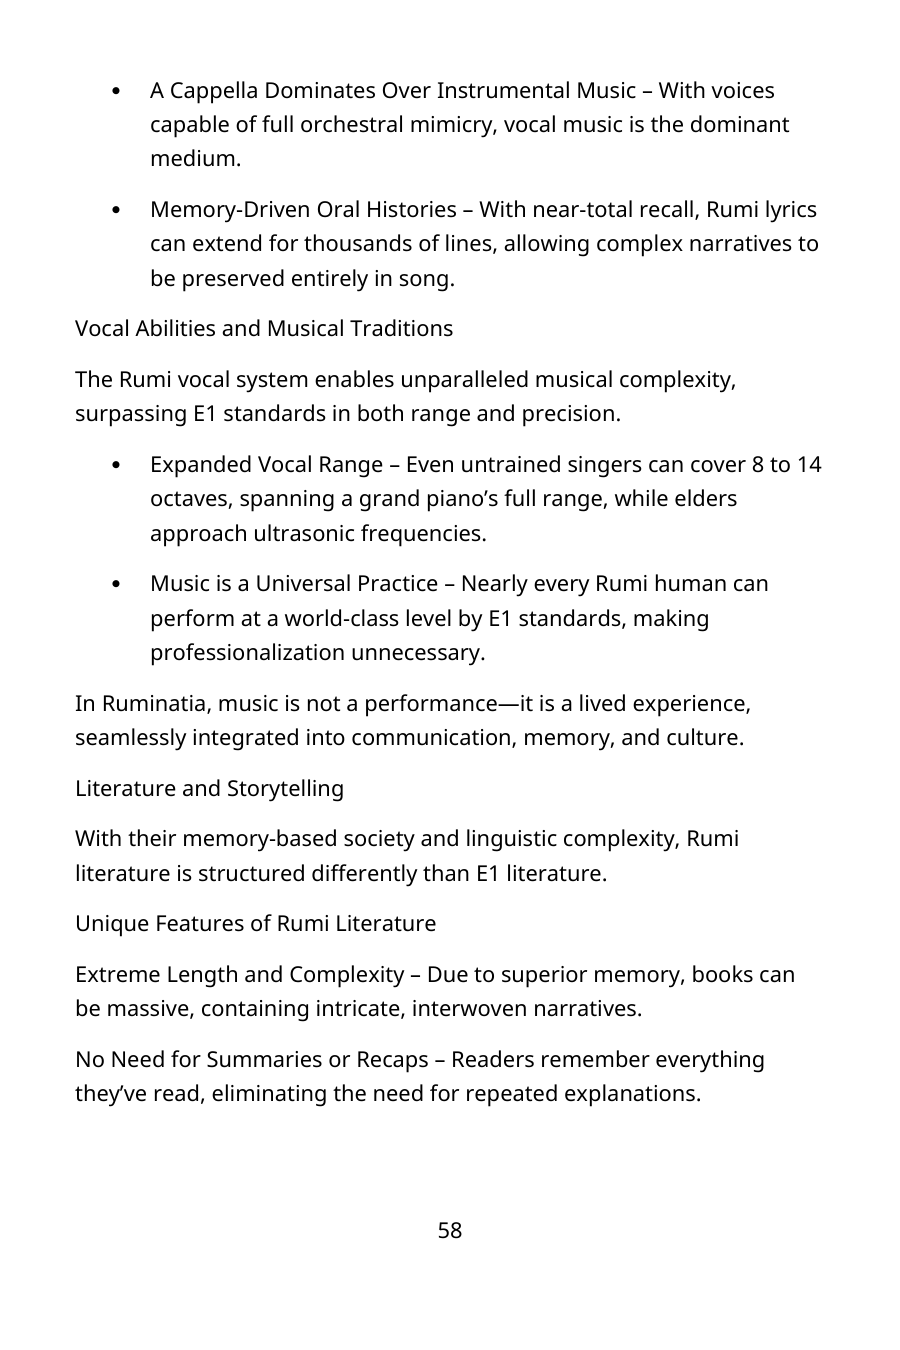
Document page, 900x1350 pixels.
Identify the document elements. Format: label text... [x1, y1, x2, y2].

text Vocal Abilities and Musical Traditions [75, 313, 825, 343]
text Literature and Storytelling [75, 772, 825, 802]
list Music is a Universal Practice – Nearly every Rumi human can perform at a world-class level by E1 standards, making professionalization unnecessary. [112, 568, 825, 666]
list A Cappella Dominates Over Instrumental Music – With voices capable of full orchestral mimicry, vocal music is the dominant medium. [112, 75, 825, 173]
text Unique Features of Rumi Literature [75, 908, 825, 938]
text With their memory-based society and linguistic complexity, Rumi literature is structured differently than E1 literature. [75, 823, 825, 887]
text The Rumi vocal system enables unparalleled musical complexity, surpassing E1 standards in both range and precision. [75, 364, 825, 428]
text In Ruminatia, music is not a performance—it is a lived experience, seamlessly integrated into communication, memory, and culture. [75, 687, 825, 751]
list Expanded Vocal Range – Even untrained singers can cover 8 to 14 octaves, spanning a grand piano’s full range, while elders approach ultrasonic frequencies. [112, 449, 825, 547]
list Memory-Driven Oral Histories – With near-total recall, Rumi lyrics can extend for thousands of lines, allowing complex narratives to be preserved entirely in song. [112, 194, 825, 292]
text No Need for Summaries or Recaps – Readers remember everything they’ve read, eliminating the need for repeated explanations. [75, 1044, 825, 1108]
text Extreme Length and Complexity – Due to superior memory, books can be massive, containing intricate, interwoven narratives. [75, 959, 825, 1023]
